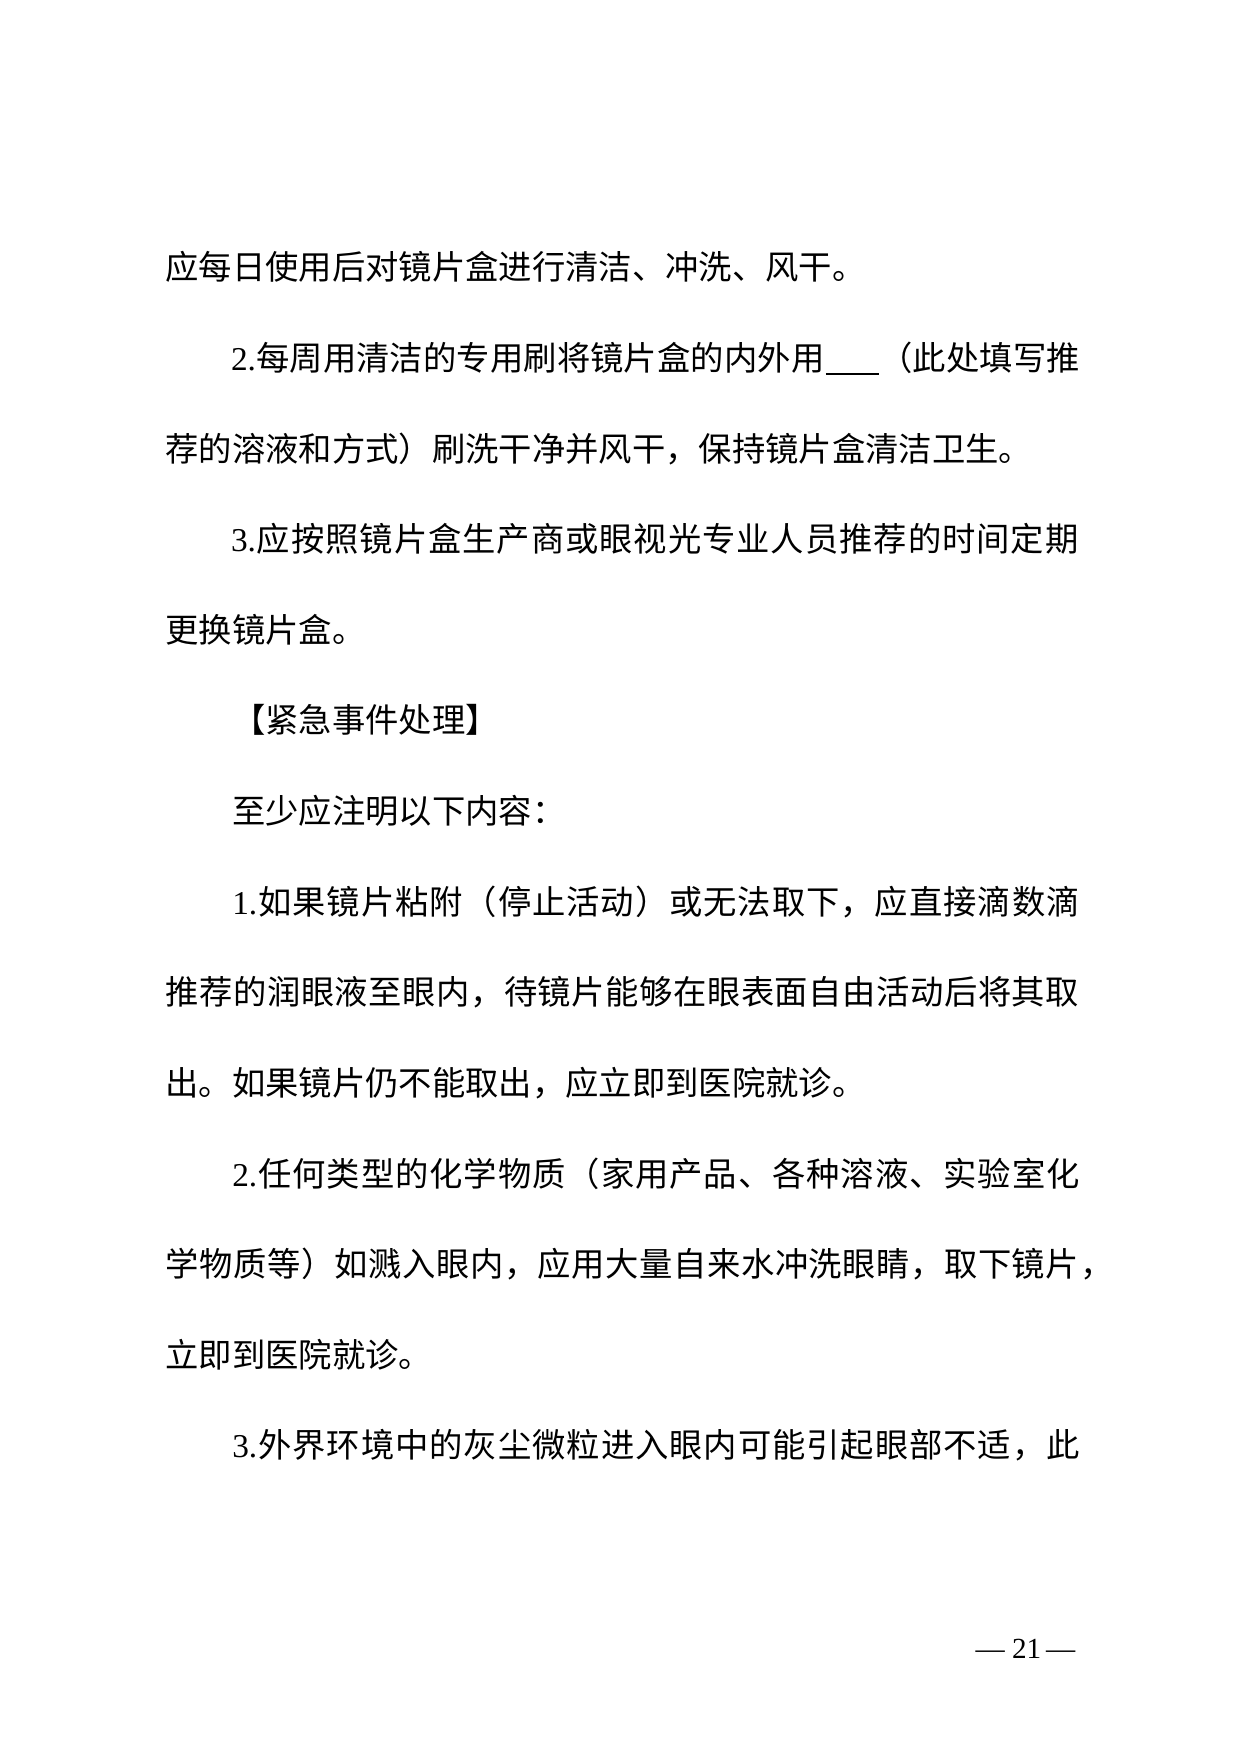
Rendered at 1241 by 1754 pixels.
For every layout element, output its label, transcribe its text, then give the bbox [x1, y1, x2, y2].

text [165, 220, 1080, 311]
text 至少应注明以下内容： [165, 764, 1075, 854]
text 2.任何类型的化学物质（家用产品、各种溶液、实验室化学物质等）如溅入眼内，应用大量自来水冲洗眼睛，取下镜片，立即到医院就诊。 [165, 1126, 1080, 1398]
text 1.如果镜片粘附（停止活动）或无法取下，应直接滴数滴推荐的润眼液至眼内，待镜片能够在眼表面自由活动后将其取出。如果镜片仍不能取出，应立即到医院就诊。 [165, 854, 1080, 1126]
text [165, 1398, 1080, 1489]
text 3.应按照镜片盒生产商或眼视光专业人员推荐的时间定期更换镜片盒。 [165, 492, 1080, 673]
text 【紧急事件处理】 [165, 673, 1075, 764]
text 2.每周用清洁的专用刷将镜片盒的内外用 （此处填写推荐的溶液和方式）刷洗干净并风干，保持镜片盒清洁卫生。 [165, 311, 1080, 492]
